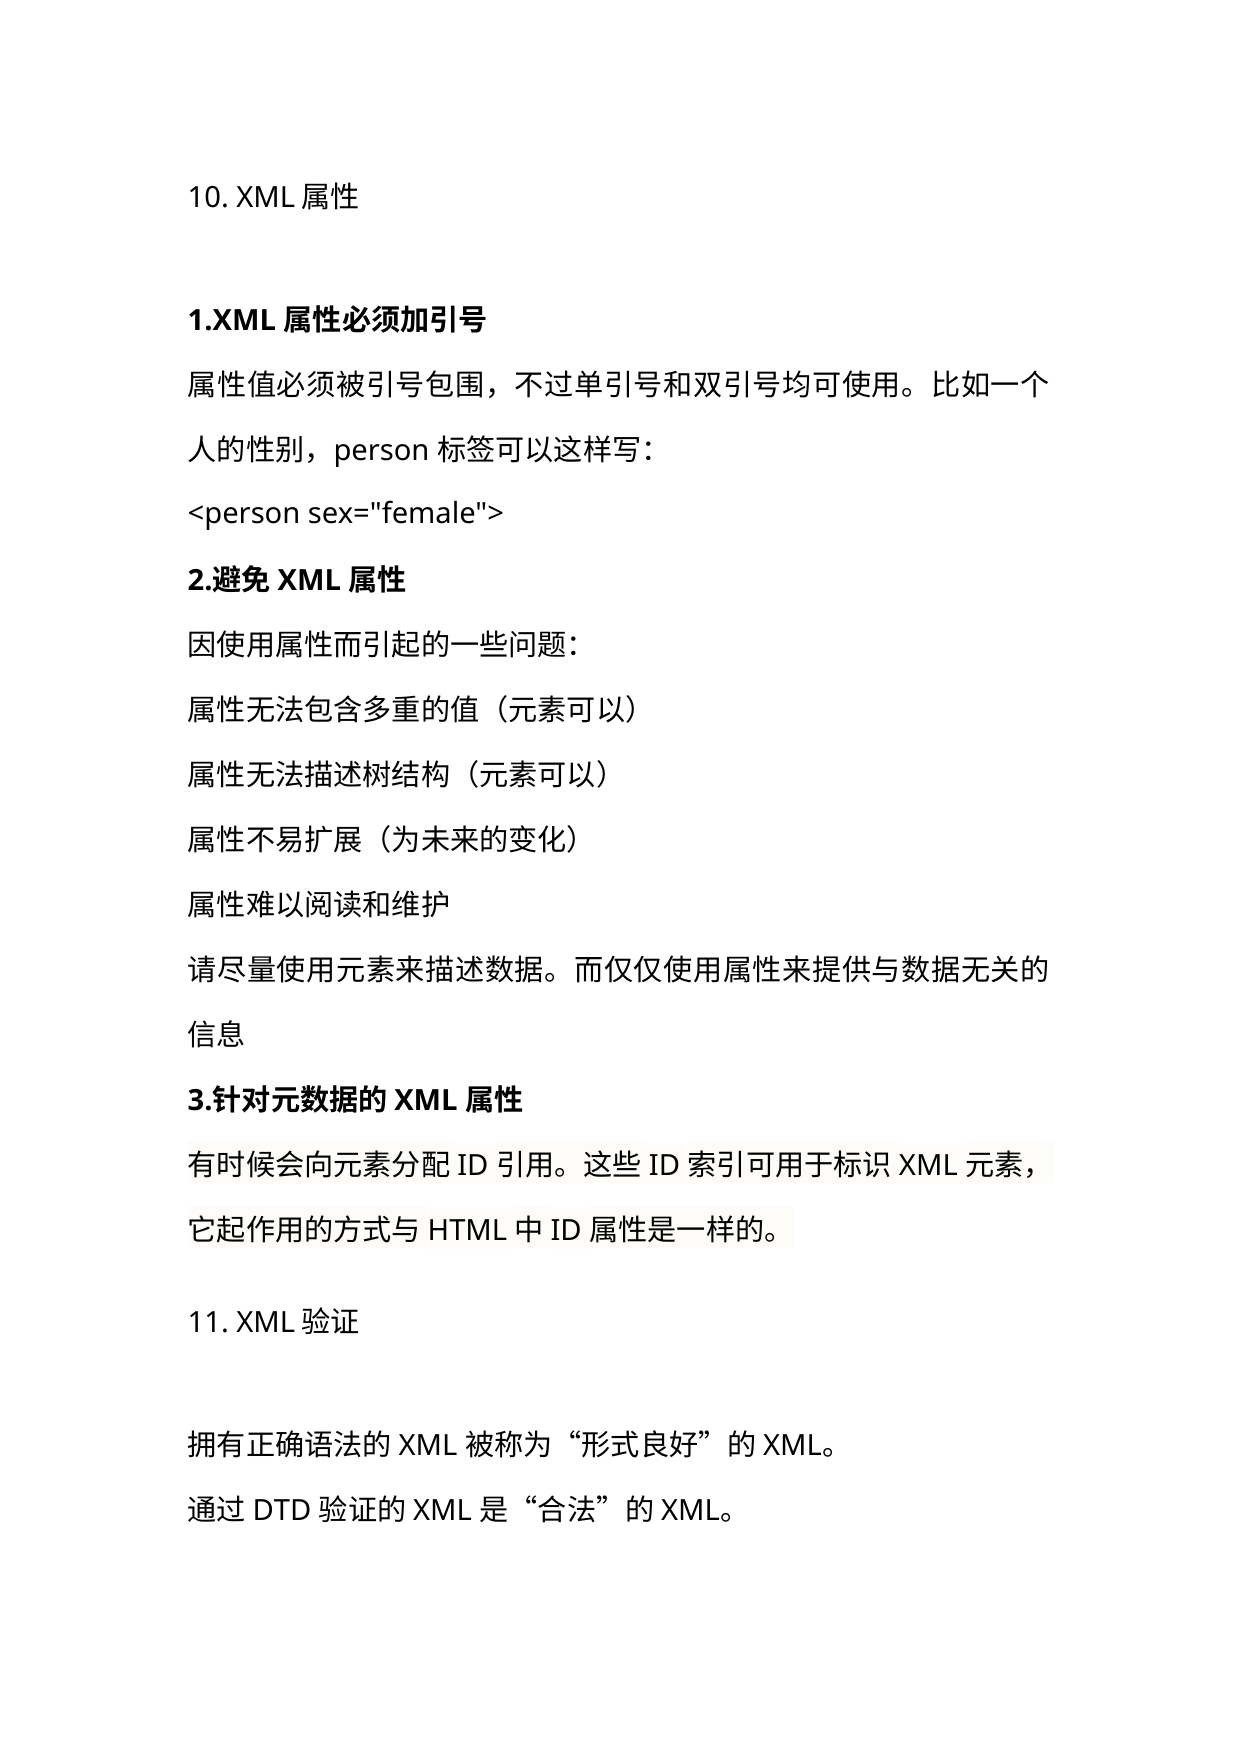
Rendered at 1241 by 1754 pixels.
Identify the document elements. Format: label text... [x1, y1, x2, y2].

text 请尽量使用元素来描述数据。而仅仅使用属性来提供与数据无关的信息 [187, 935, 1053, 1065]
text <person sex="female"> [187, 480, 1053, 545]
text 通过 DTD 验证的 XML 是“合法”的 XML。 [187, 1475, 1053, 1540]
subtitle 10. XML属性 [187, 162, 1053, 227]
text 拥有正确语法的 XML 被称为“形式良好”的 XML。 [187, 1410, 1053, 1475]
text 3.针对元数据的 XML 属性 [187, 1065, 1053, 1130]
text 属性无法描述树结构（元素可以） [187, 740, 1053, 805]
subtitle 11. XML验证 [187, 1287, 1053, 1352]
text 属性无法包含多重的值（元素可以） [187, 675, 1053, 740]
text 因使用属性而引起的一些问题： [187, 610, 1053, 675]
text 2.避免 XML 属性 [187, 545, 1053, 610]
text 有时候会向元素分配 ID 引用。这些 ID 索引可用于标识 XML 元素，它起作用的方式与 HTML 中 ID 属性是一样的。 [187, 1130, 1053, 1260]
text 属性不易扩展（为未来的变化） [187, 805, 1053, 870]
text 属性难以阅读和维护 [187, 870, 1053, 935]
text 1.XML 属性必须加引号 [187, 285, 1053, 350]
text 属性值必须被引号包围，不过单引号和双引号均可使用。比如一个人的性别，person 标签可以这样写： [187, 350, 1053, 480]
